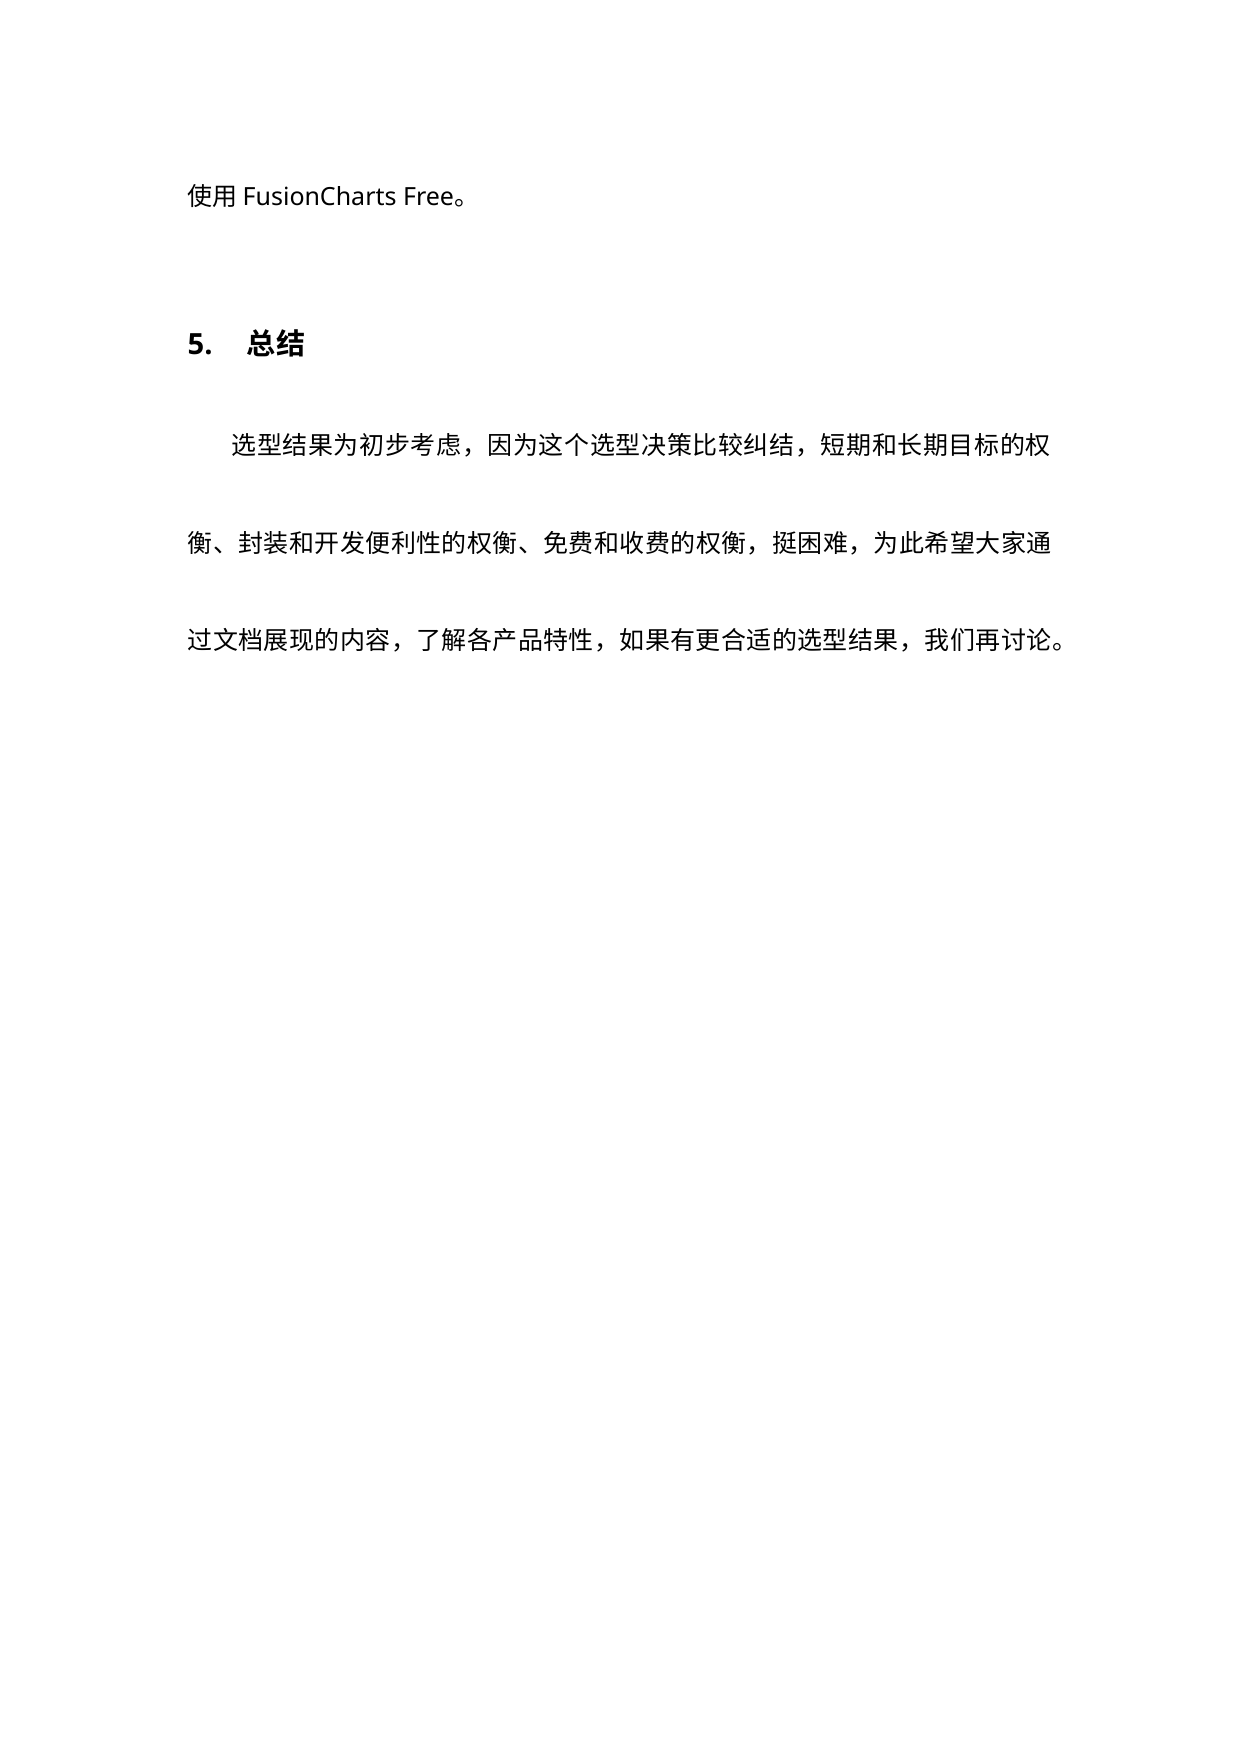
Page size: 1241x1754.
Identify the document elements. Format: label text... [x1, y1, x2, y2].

text 选型结果为初步考虑，因为这个选型决策比较纠结，短期和长期目标的权衡、封装和开发便利性的权衡、免费和收费的权衡，挺困难，为此希望大家通过文档展现的内容，了解各产品特性，如果有更合适的选型结果，我们再讨论。 [187, 411, 1053, 720]
subtitle 总结 [187, 309, 1053, 374]
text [187, 162, 1053, 227]
